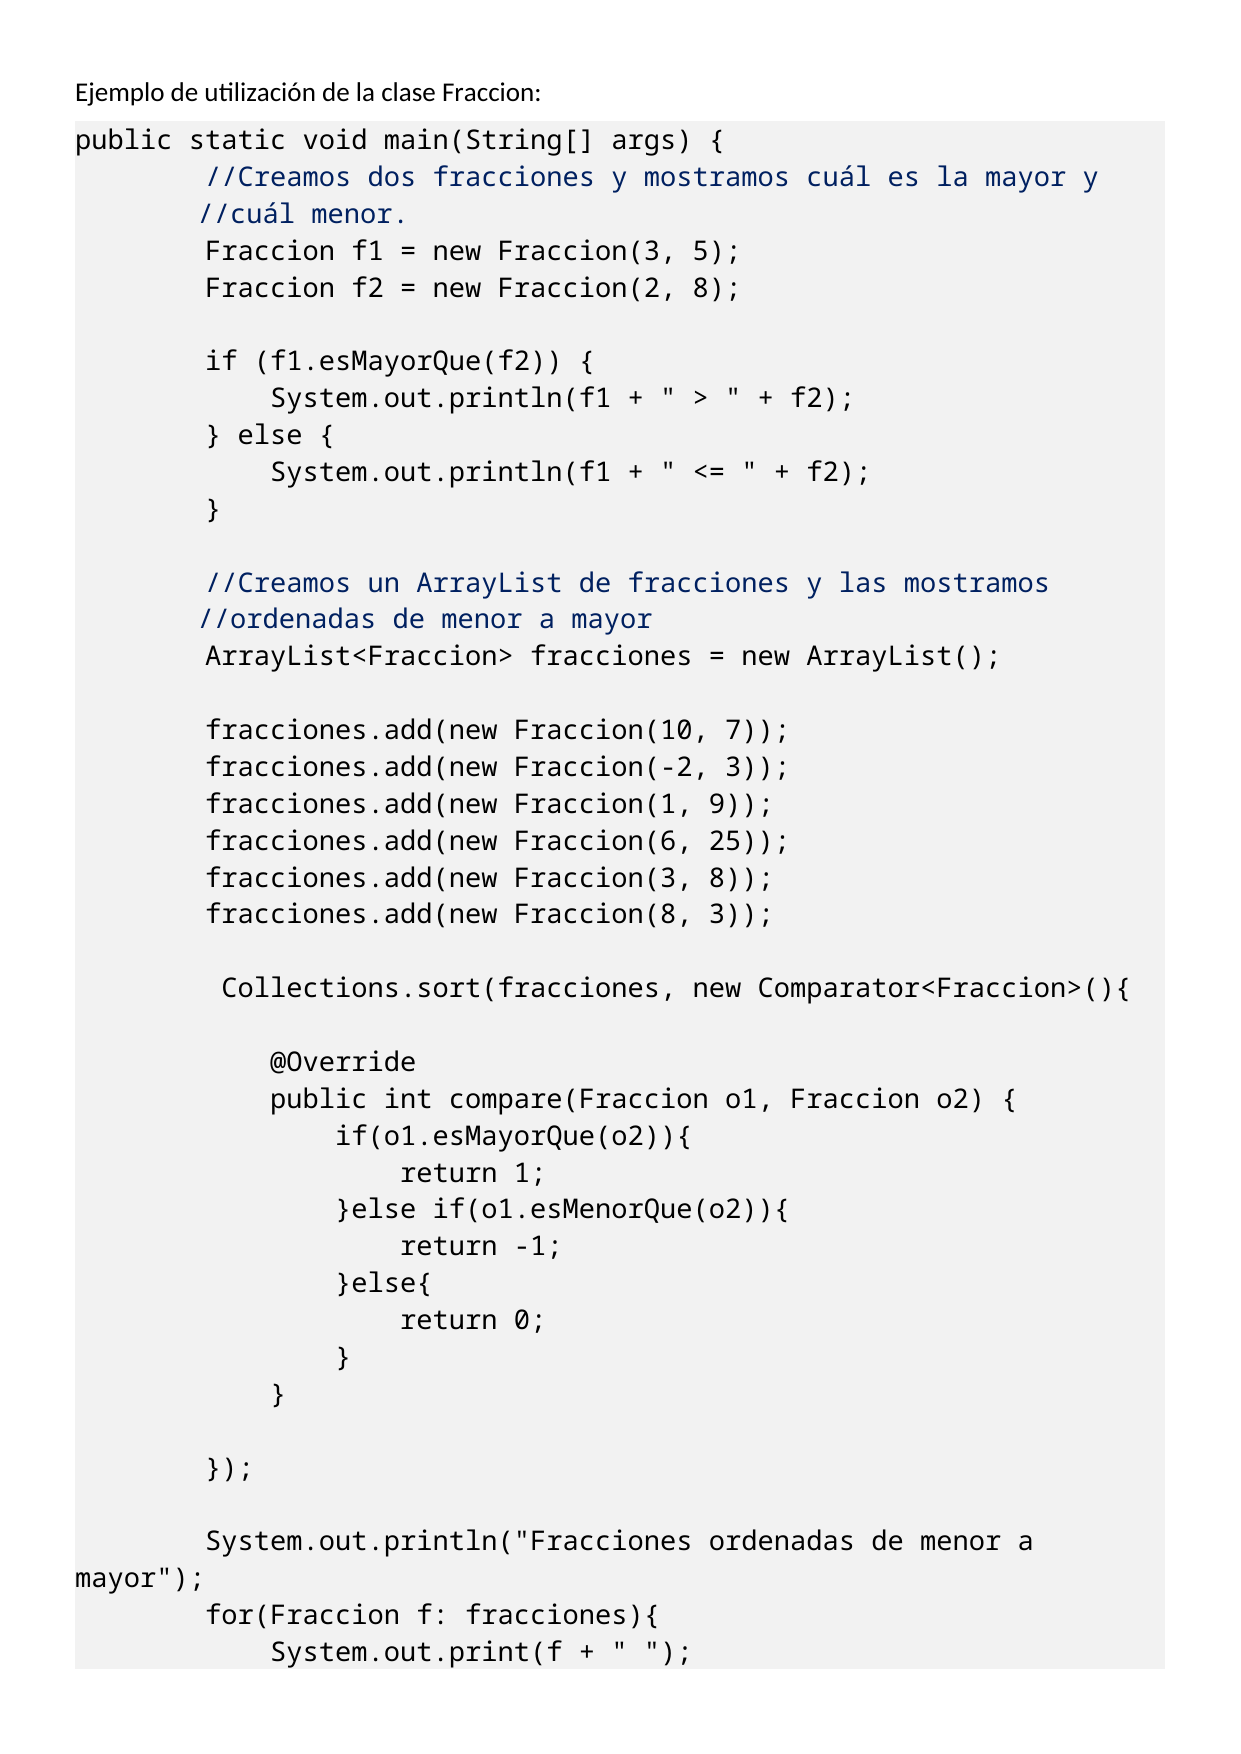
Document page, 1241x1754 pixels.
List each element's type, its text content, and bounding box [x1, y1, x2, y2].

text Ejemplo de utilización de la clase Fraccion: [75, 75, 1165, 108]
text fracciones.add(new Fraccion(6, 25)); [75, 821, 1165, 858]
text fracciones.add(new Fraccion(-2, 3)); [75, 747, 1165, 784]
text System.out.println(f1 + " > " + f2); [75, 379, 1165, 416]
text fracciones.add(new Fraccion(1, 9)); [75, 784, 1165, 821]
text }else{ [75, 1264, 1165, 1301]
text } [75, 1374, 1165, 1411]
text public int compare(Fraccion o1, Fraccion o2) { [75, 1079, 1165, 1116]
text Fraccion f2 = new Fraccion(2, 8); [75, 268, 1165, 305]
text fracciones.add(new Fraccion(10, 7)); [75, 711, 1165, 747]
text }else if(o1.esMenorQue(o2)){ [75, 1190, 1165, 1227]
text System.out.println("Fracciones ordenadas de menor a mayor"); [75, 1522, 1165, 1596]
text Collections.sort(fracciones, new Comparator<Fraccion>(){ [75, 969, 1165, 1006]
text ArrayList<Fraccion> fracciones = new ArrayList(); [75, 637, 1165, 674]
text public static void main(String[] args) { [75, 121, 1165, 157]
text //Creamos dos fracciones y mostramos cuál es la mayor y //cuál menor. [75, 157, 1165, 231]
text return 0; [75, 1301, 1165, 1337]
text fracciones.add(new Fraccion(3, 8)); [75, 858, 1165, 895]
text for(Fraccion f: fracciones){ [75, 1596, 1165, 1632]
text //Creamos un ArrayList de fracciones y las mostramos //ordenadas de menor a mayor [75, 563, 1165, 637]
text } [75, 1337, 1165, 1374]
text return 1; [75, 1153, 1165, 1190]
text } else { [75, 416, 1165, 452]
text Fraccion f1 = new Fraccion(3, 5); [75, 231, 1165, 268]
text fracciones.add(new Fraccion(8, 3)); [75, 895, 1165, 932]
text return -1; [75, 1227, 1165, 1264]
text }); [75, 1448, 1165, 1485]
text @Override [75, 1042, 1165, 1079]
text if (f1.esMayorQue(f2)) { [75, 342, 1165, 379]
text } [75, 489, 1165, 526]
text System.out.print(f + " "); [75, 1632, 1165, 1669]
text System.out.println(f1 + " <= " + f2); [75, 452, 1165, 489]
text if(o1.esMayorQue(o2)){ [75, 1116, 1165, 1153]
